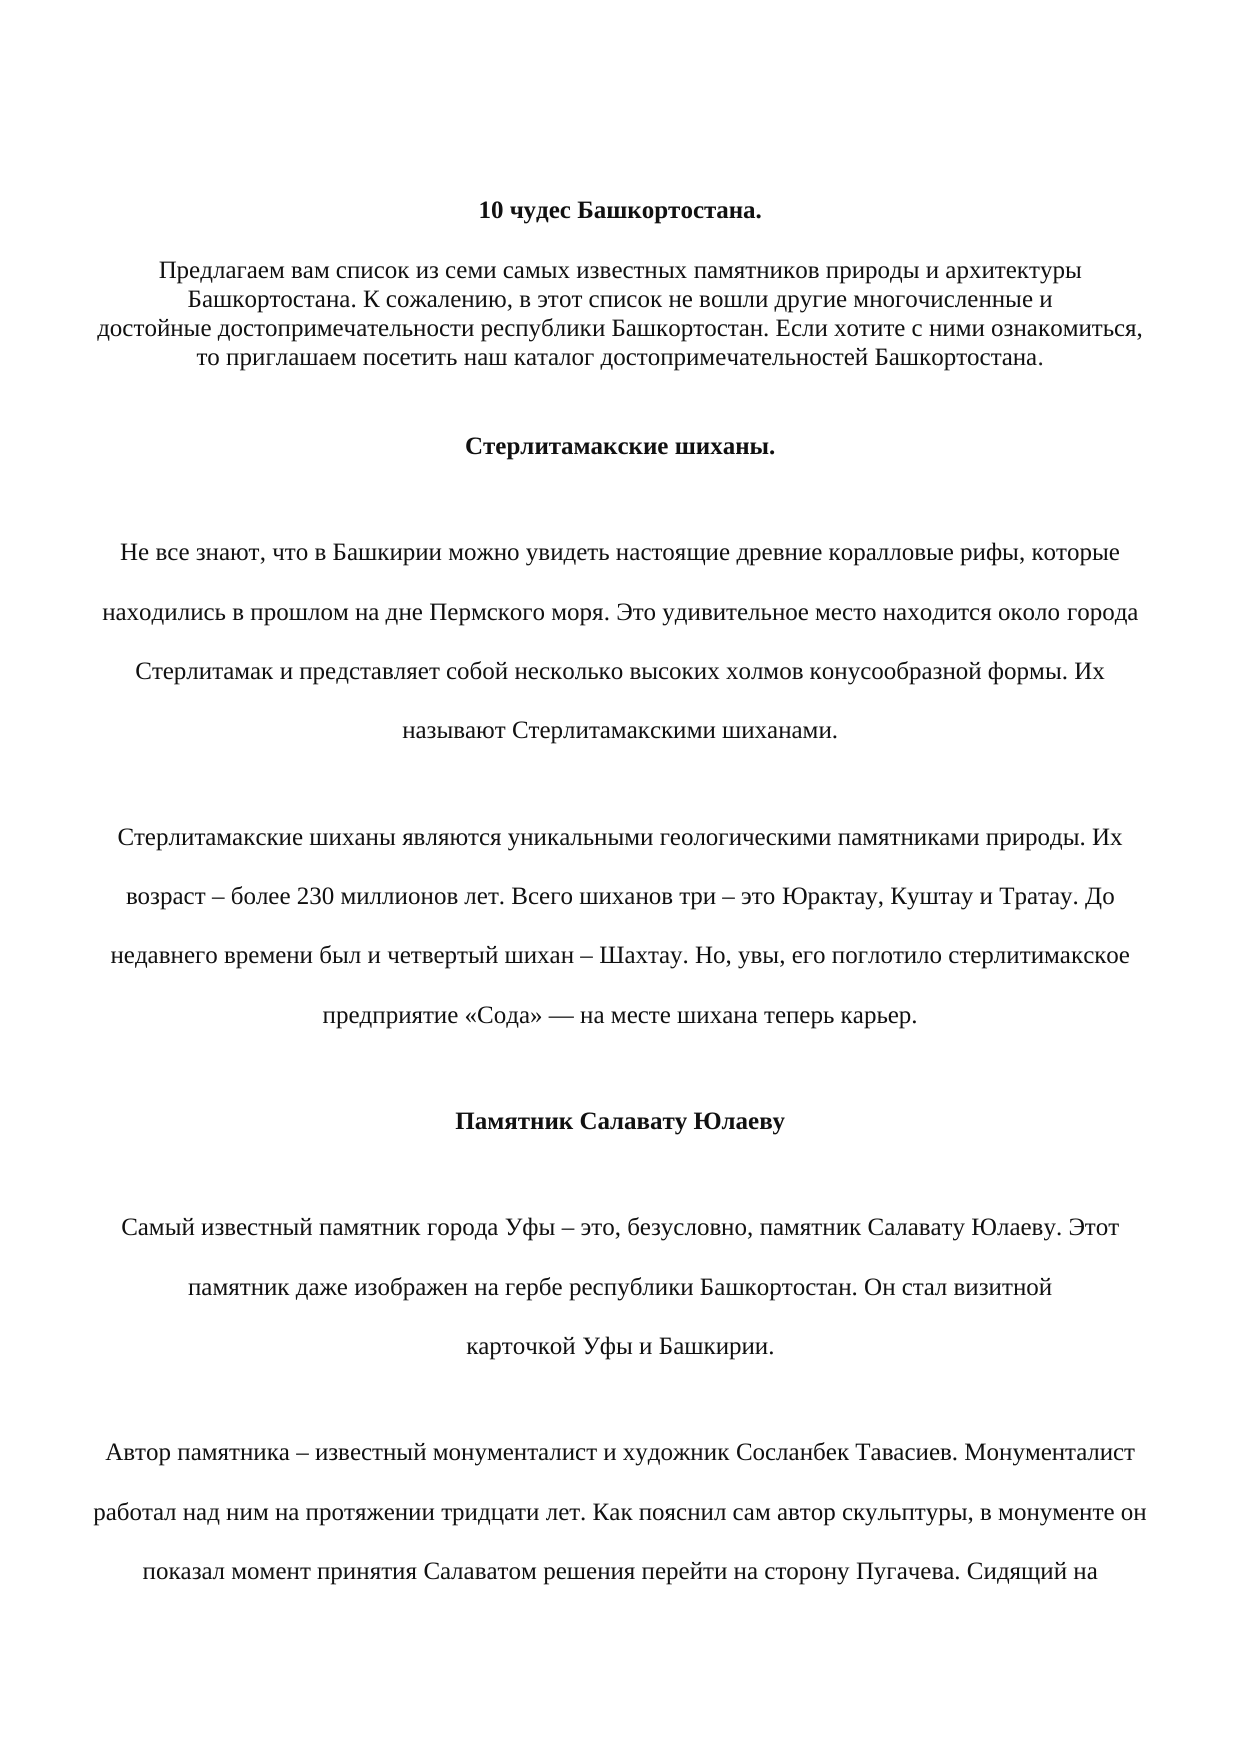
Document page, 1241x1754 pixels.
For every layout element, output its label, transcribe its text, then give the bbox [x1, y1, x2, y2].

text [88, 1407, 1152, 1585]
text Предлагаем вам список из семи самых известных памятников природы и архитектуры Башкортостана. К сожалению, в этот список не вошли другие многочисленные и достойные достопримечательности республики Башкортостан. Если хотите с ними ознакомиться, то приглашаем посетить наш каталог достопримечательностей Башкортостана. [88, 256, 1152, 371]
text 10 чудес Башкортостана. [88, 165, 1152, 224]
text Памятник Салавату Юлаеву [88, 1075, 1152, 1135]
text Стерлитамакские шиханы являются уникальными геологическими памятниками природы. Их возраст – более 230 миллионов лет. Всего шиханов три – это Юрактау, Куштау и Тратау. До недавнего времени был и четвертый шихан – Шахтау. Но, увы, его поглотило стерлитимакское предприятие «Сода» — на месте шихана теперь карьер. [88, 791, 1152, 1028]
text Не все знают, что в Башкирии можно увидеть настоящие древние коралловые рифы, которые находились в прошлом на дне Пермского моря. Это удивительное место находится около города Стерлитамак и представляет собой несколько высоких холмов конусообразной формы. Их называют Стерлитамакскими шиханами. [88, 507, 1152, 744]
text Самый известный памятник города Уфы – это, безусловно, памятник Салавату Юлаеву. Этот памятник даже изображен на гербе республики Башкортостан. Он стал визитной карточкой Уфы и Башкирии. [88, 1182, 1152, 1360]
text Стерлитамакские шиханы. [88, 413, 1152, 460]
